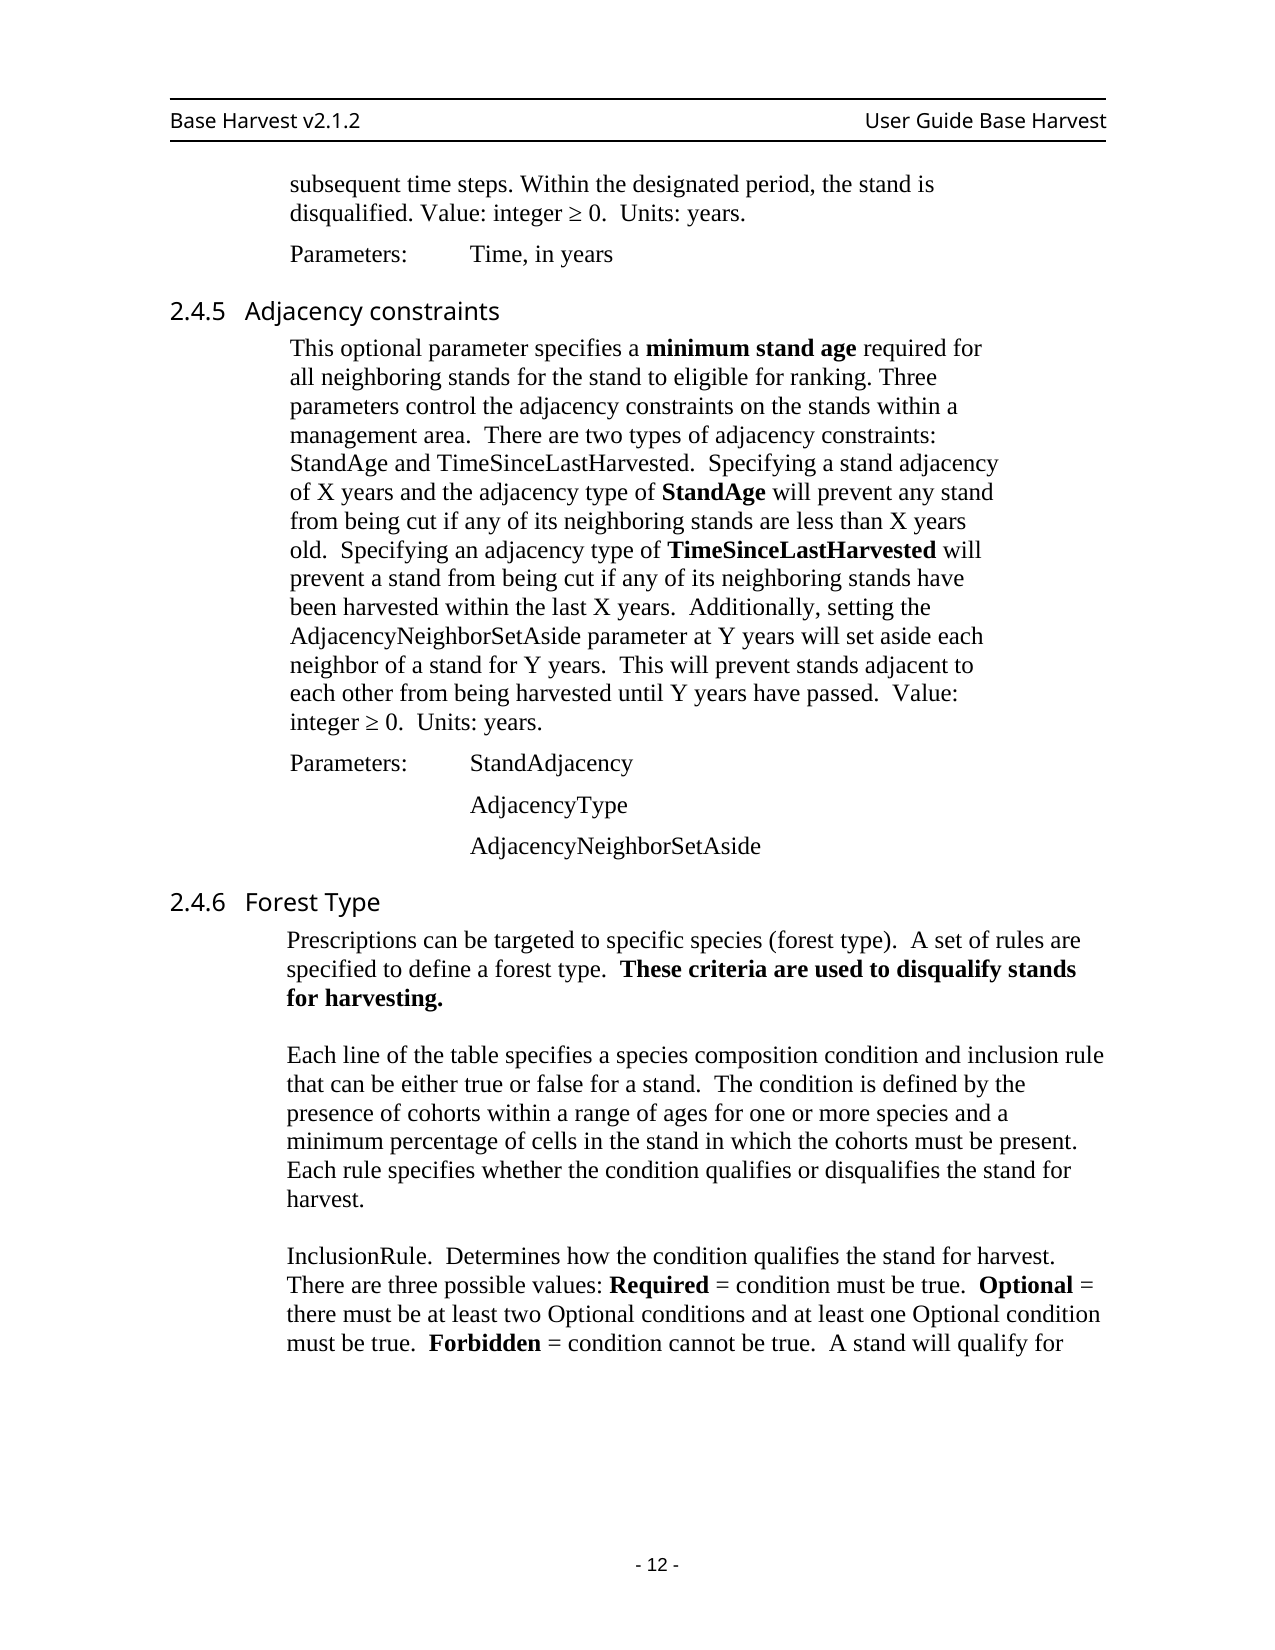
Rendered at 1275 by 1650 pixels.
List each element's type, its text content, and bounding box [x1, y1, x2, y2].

text AdjacencyType [289, 790, 1001, 818]
text This optional parameter specifies a minimum stand age required for all neighboring stands for the stand to eligible for ranking. Three parameters control the adjacency constraints on the stands within a management area. There are two types of adjacency constraints: StandAge and TimeSinceLastHarvested. Specifying a stand adjacency of X years and the adjacency type of StandAge will prevent any stand from being cut if any of its neighboring stands are less than X years old. Specifying an adjacency type of TimeSinceLastHarvested will prevent a stand from being cut if any of its neighboring stands have been harvested within the last X years. Additionally, setting the AdjacencyNeighborSetAside parameter at Y years will set aside each neighbor of a stand for Y years. This will prevent stands adjacent to each other from being harvested until Y years have passed. Value: integer ≥ 0. Units: years. [289, 333, 1001, 736]
text Parameters: StandAdjacency [289, 748, 1001, 777]
text Prescriptions can be targeted to specific species (forest type). A set of rules are specified to define a forest type. These criteria are used to disqualify stands for harvesting. [286, 925, 1106, 1011]
text Each line of the table specifies a species composition condition and inclusion rule that can be either true or false for a stand. The condition is defined by the presence of cohorts within a range of ages for one or more species and a minimum percentage of cells in the stand in which the cohorts must be present. Each rule specifies whether the condition qualifies or disqualifies the stand for harvest. [286, 1040, 1106, 1213]
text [286, 1241, 1106, 1356]
subtitle Forest Type [169, 885, 1106, 919]
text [289, 169, 1001, 227]
subtitle Adjacency constraints [169, 293, 1106, 327]
text Parameters: Time, in years [289, 239, 1001, 268]
text AdjacencyNeighborSetAside [289, 831, 1027, 860]
